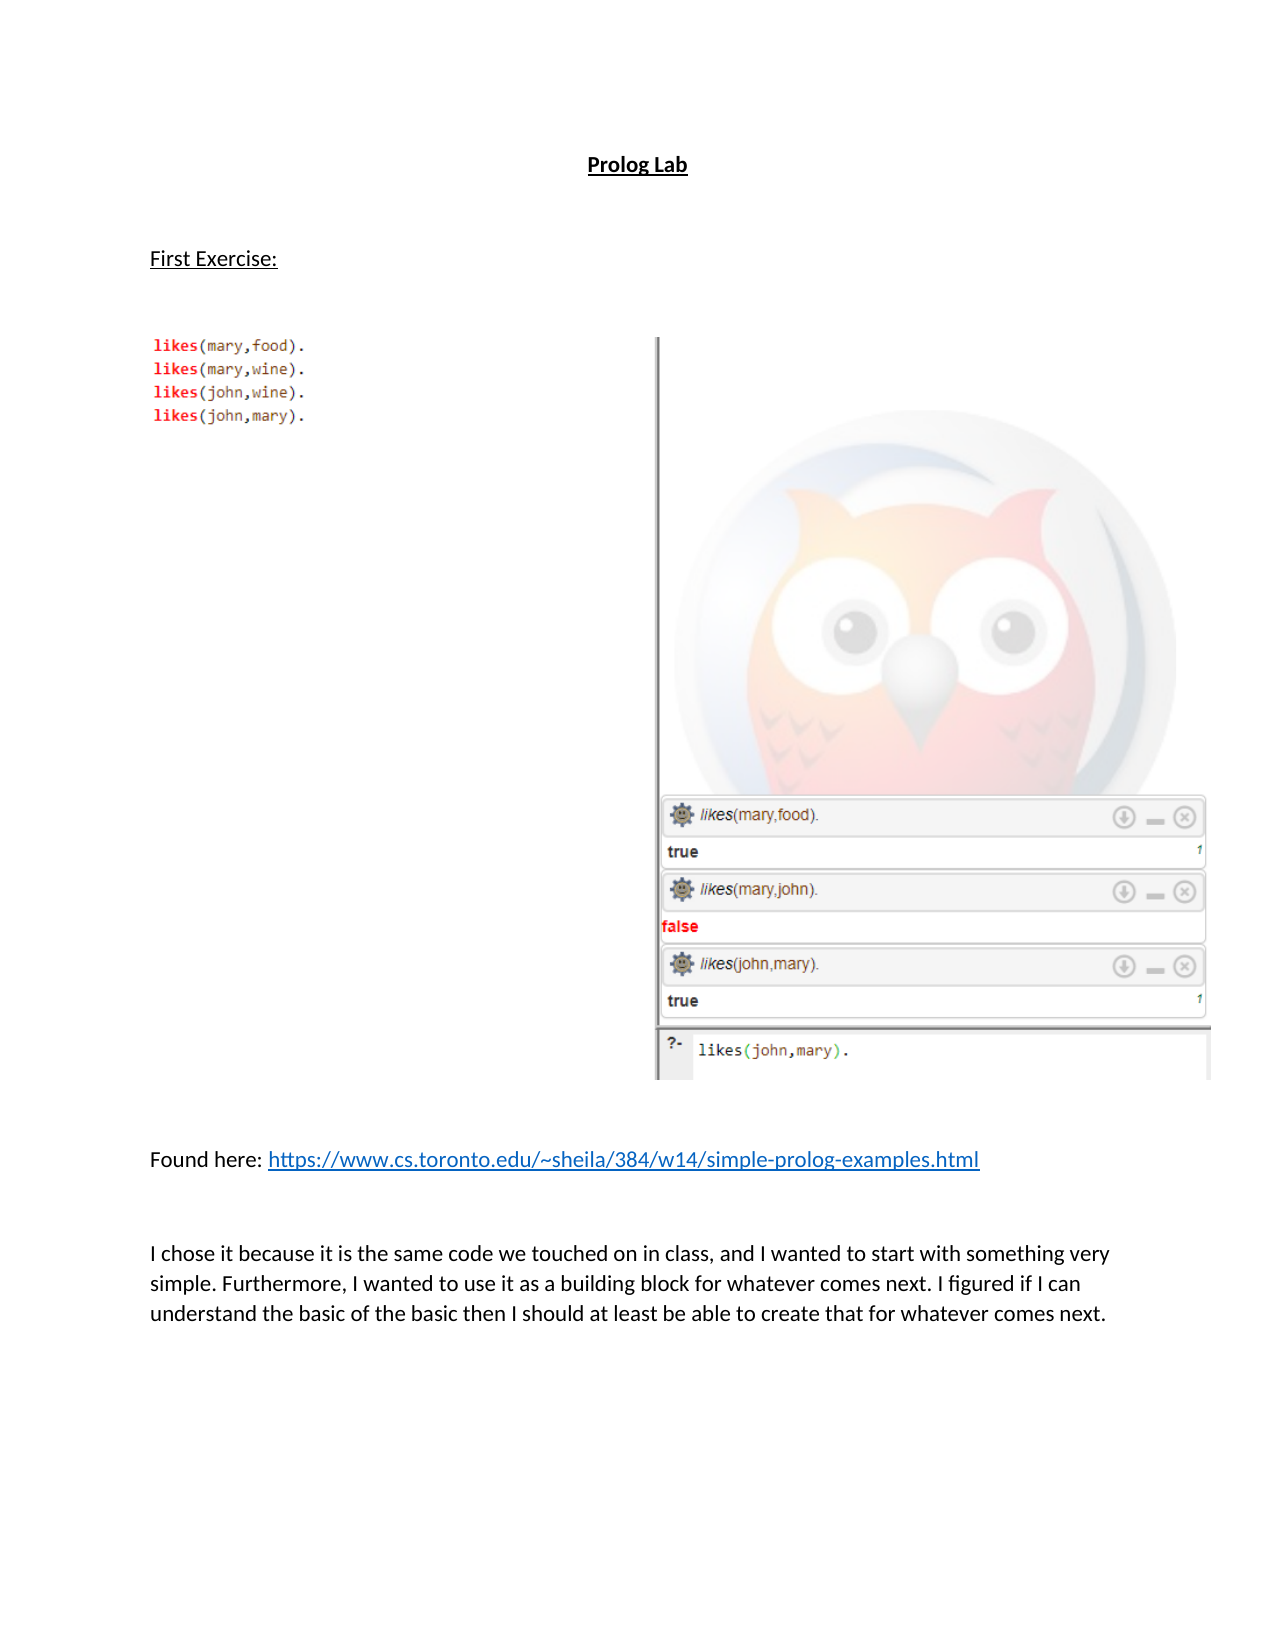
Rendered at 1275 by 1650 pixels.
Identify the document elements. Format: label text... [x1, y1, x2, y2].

text I chose it because it is the same code we touched on in class, and I wanted to start with something very simple. Furthermore, I wanted to use it as a building block for whatever comes next. I figured if I can understand the basic of the basic then I should at least be able to create that for whatever comes next. [150, 1239, 1125, 1328]
text Prolog Lab [150, 150, 1125, 178]
picture [150, 337, 1211, 1080]
text First Exercise: [150, 244, 1125, 272]
text Found here: https://www.cs.toronto.edu/~sheila/384/w14/simple-prolog-examples.html [150, 1145, 1125, 1173]
